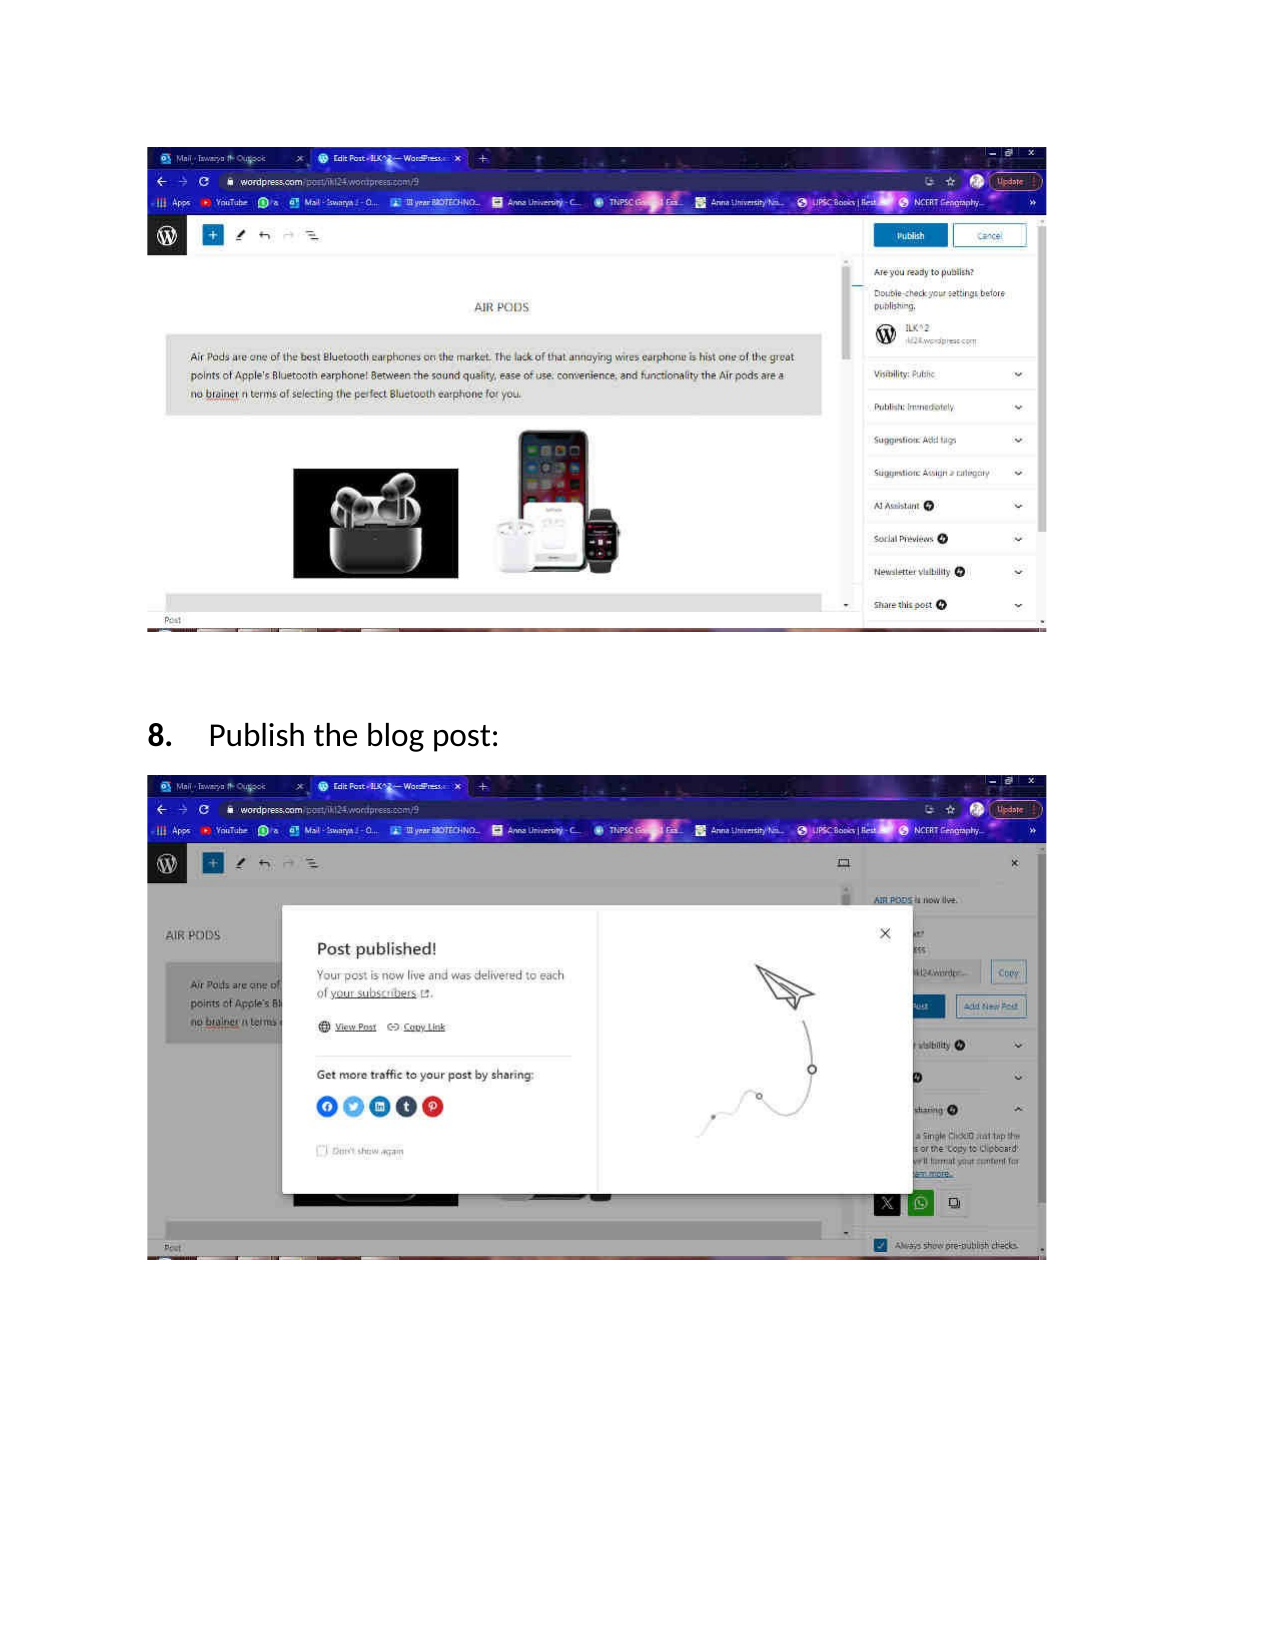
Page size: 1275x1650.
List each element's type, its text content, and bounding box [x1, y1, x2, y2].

list Publish the blog post: [147, 714, 1096, 755]
picture [147, 147, 1047, 632]
picture [147, 775, 1047, 1260]
